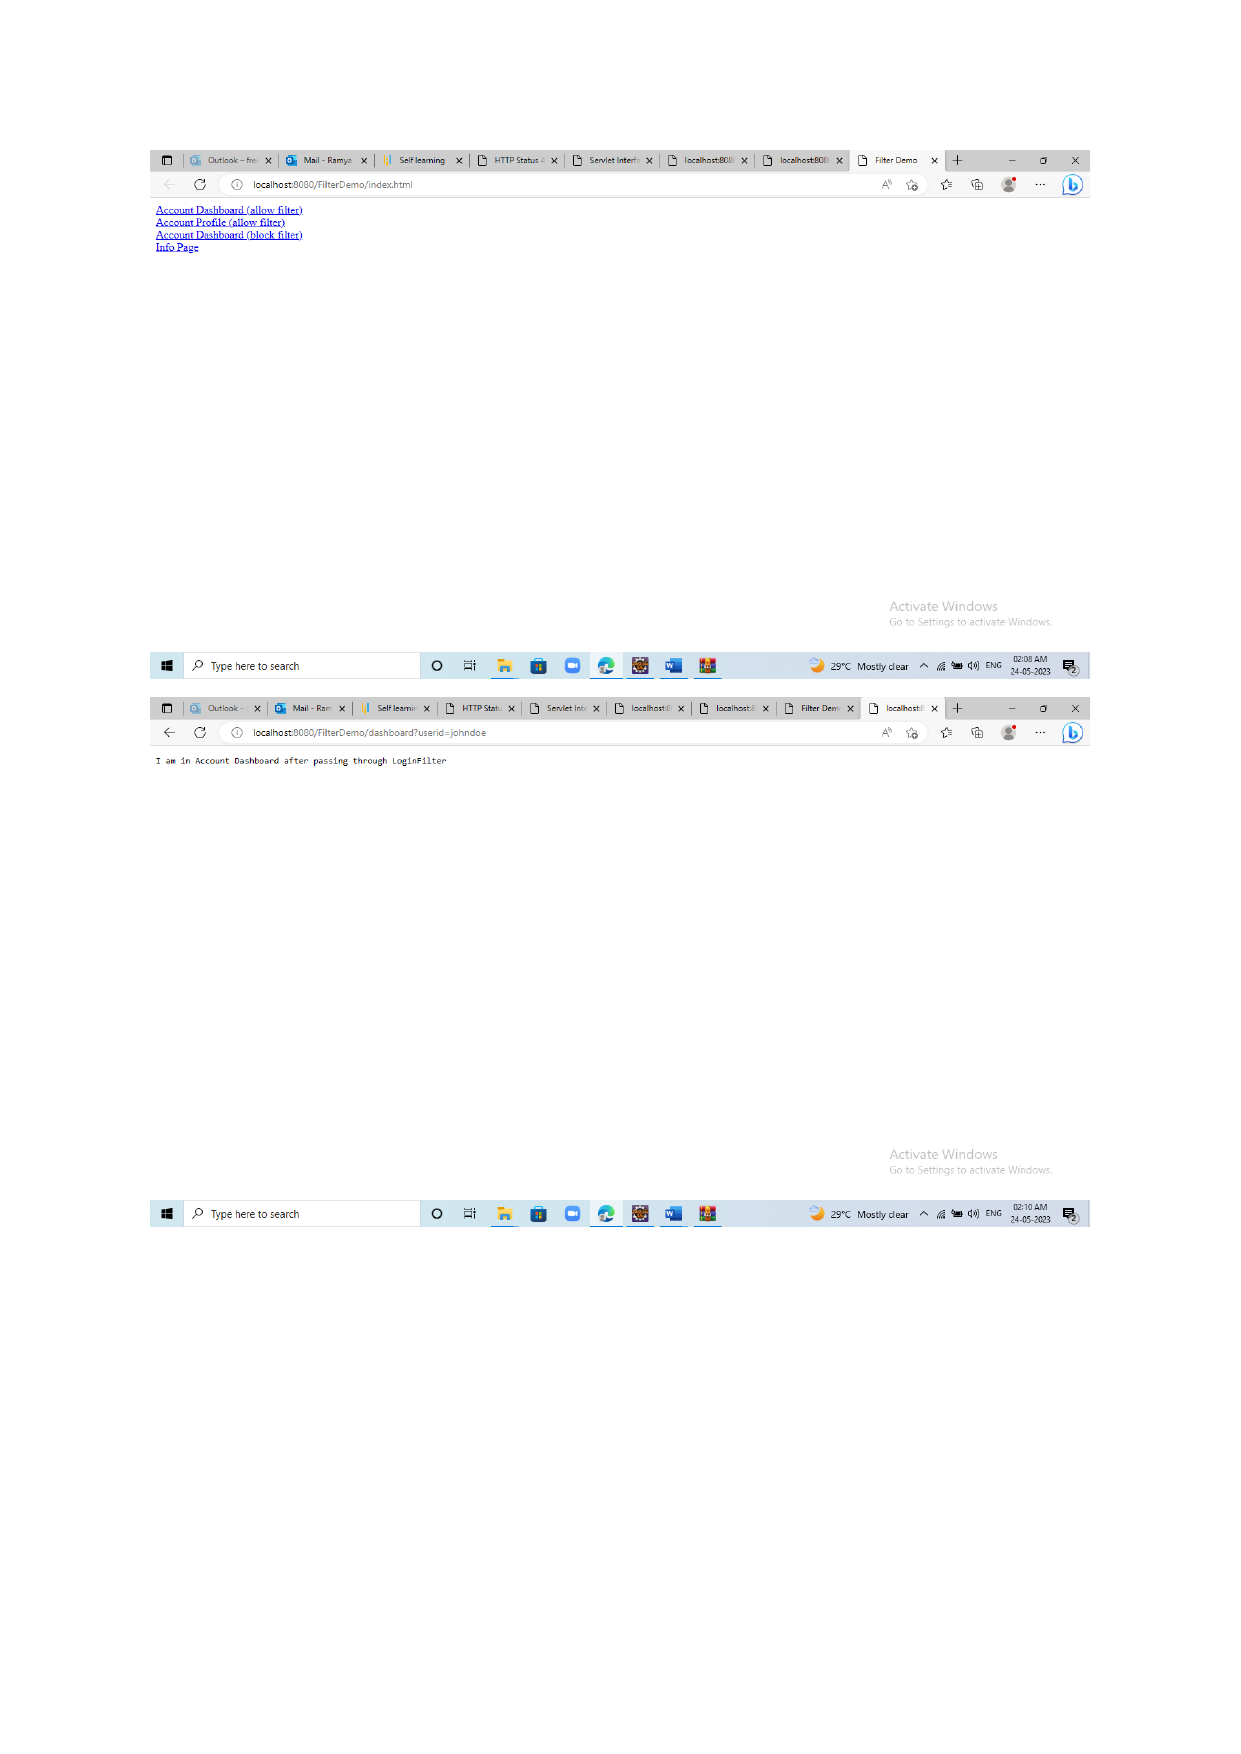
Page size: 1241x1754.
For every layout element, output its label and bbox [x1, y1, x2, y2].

picture [150, 150, 1091, 679]
picture [150, 697, 1091, 1227]
